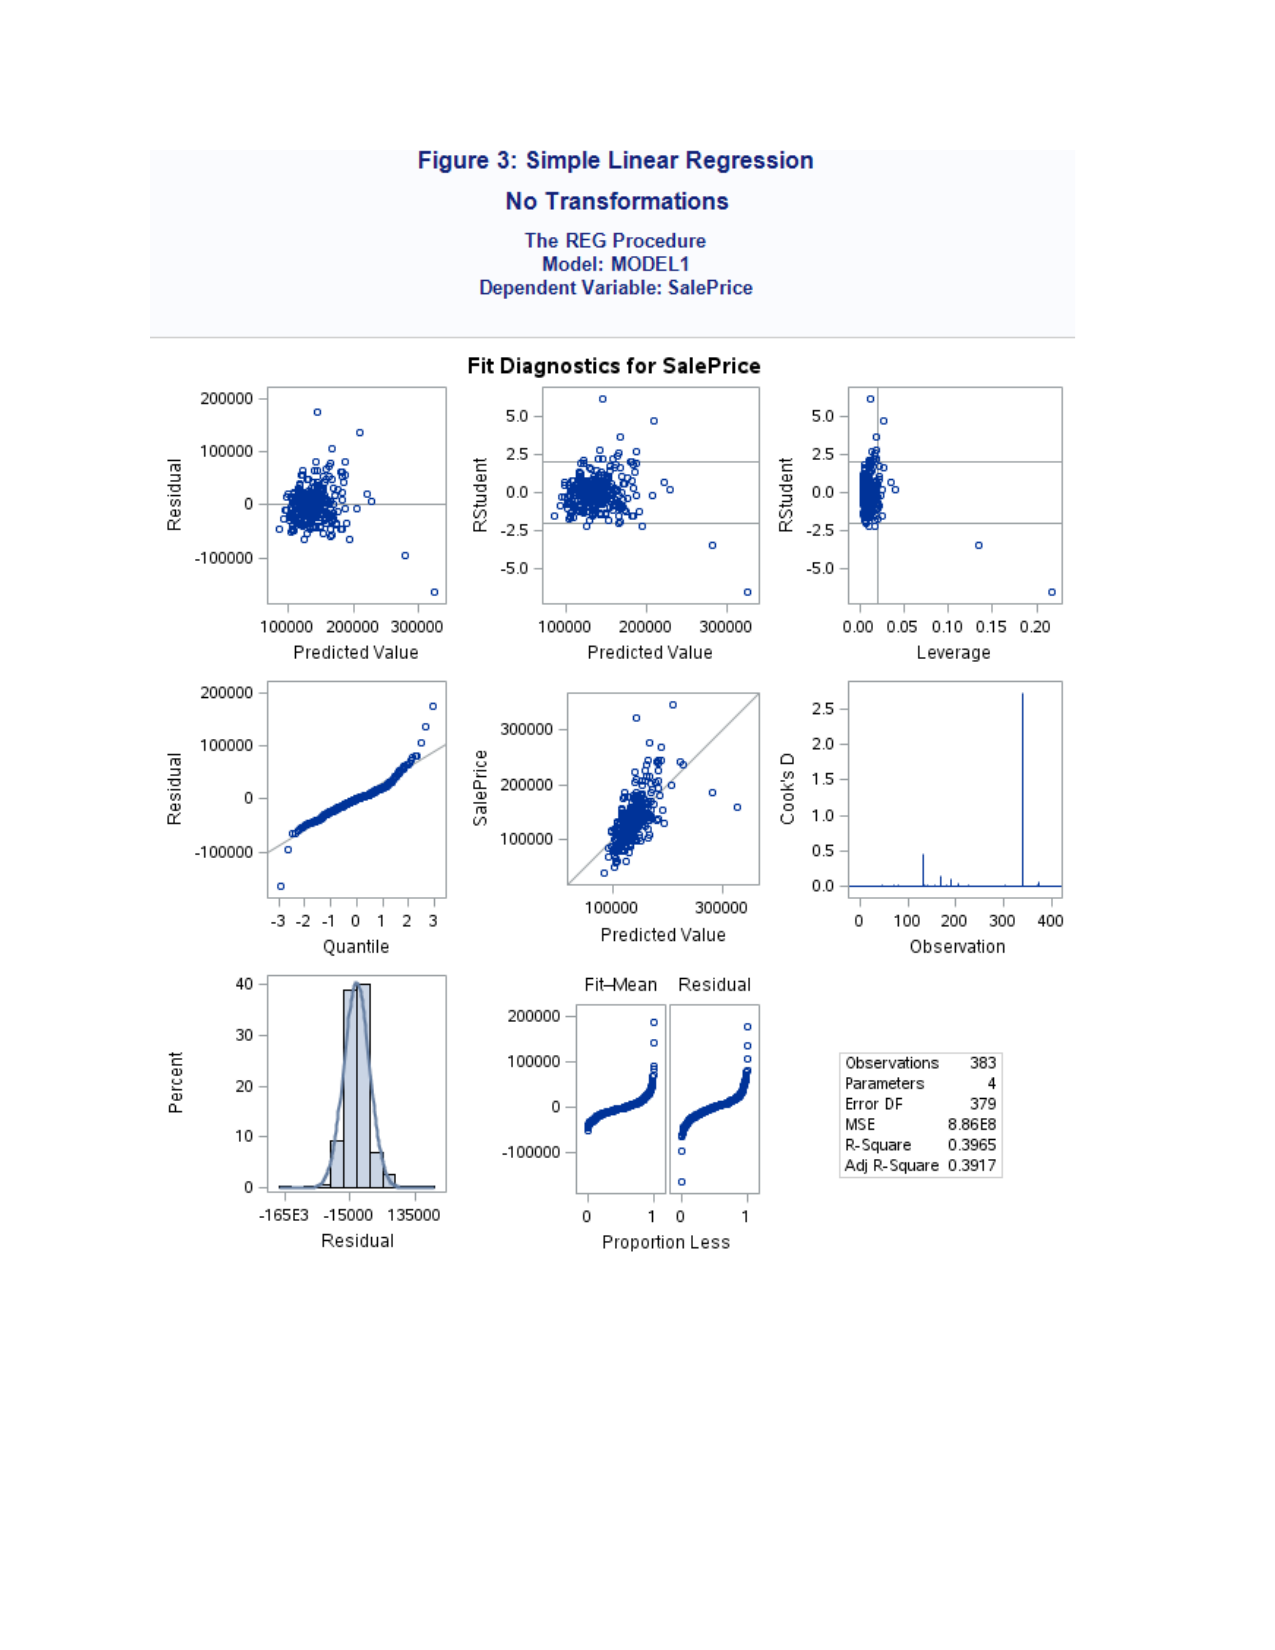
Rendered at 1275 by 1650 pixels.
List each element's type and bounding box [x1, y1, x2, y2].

picture [150, 150, 1075, 1263]
